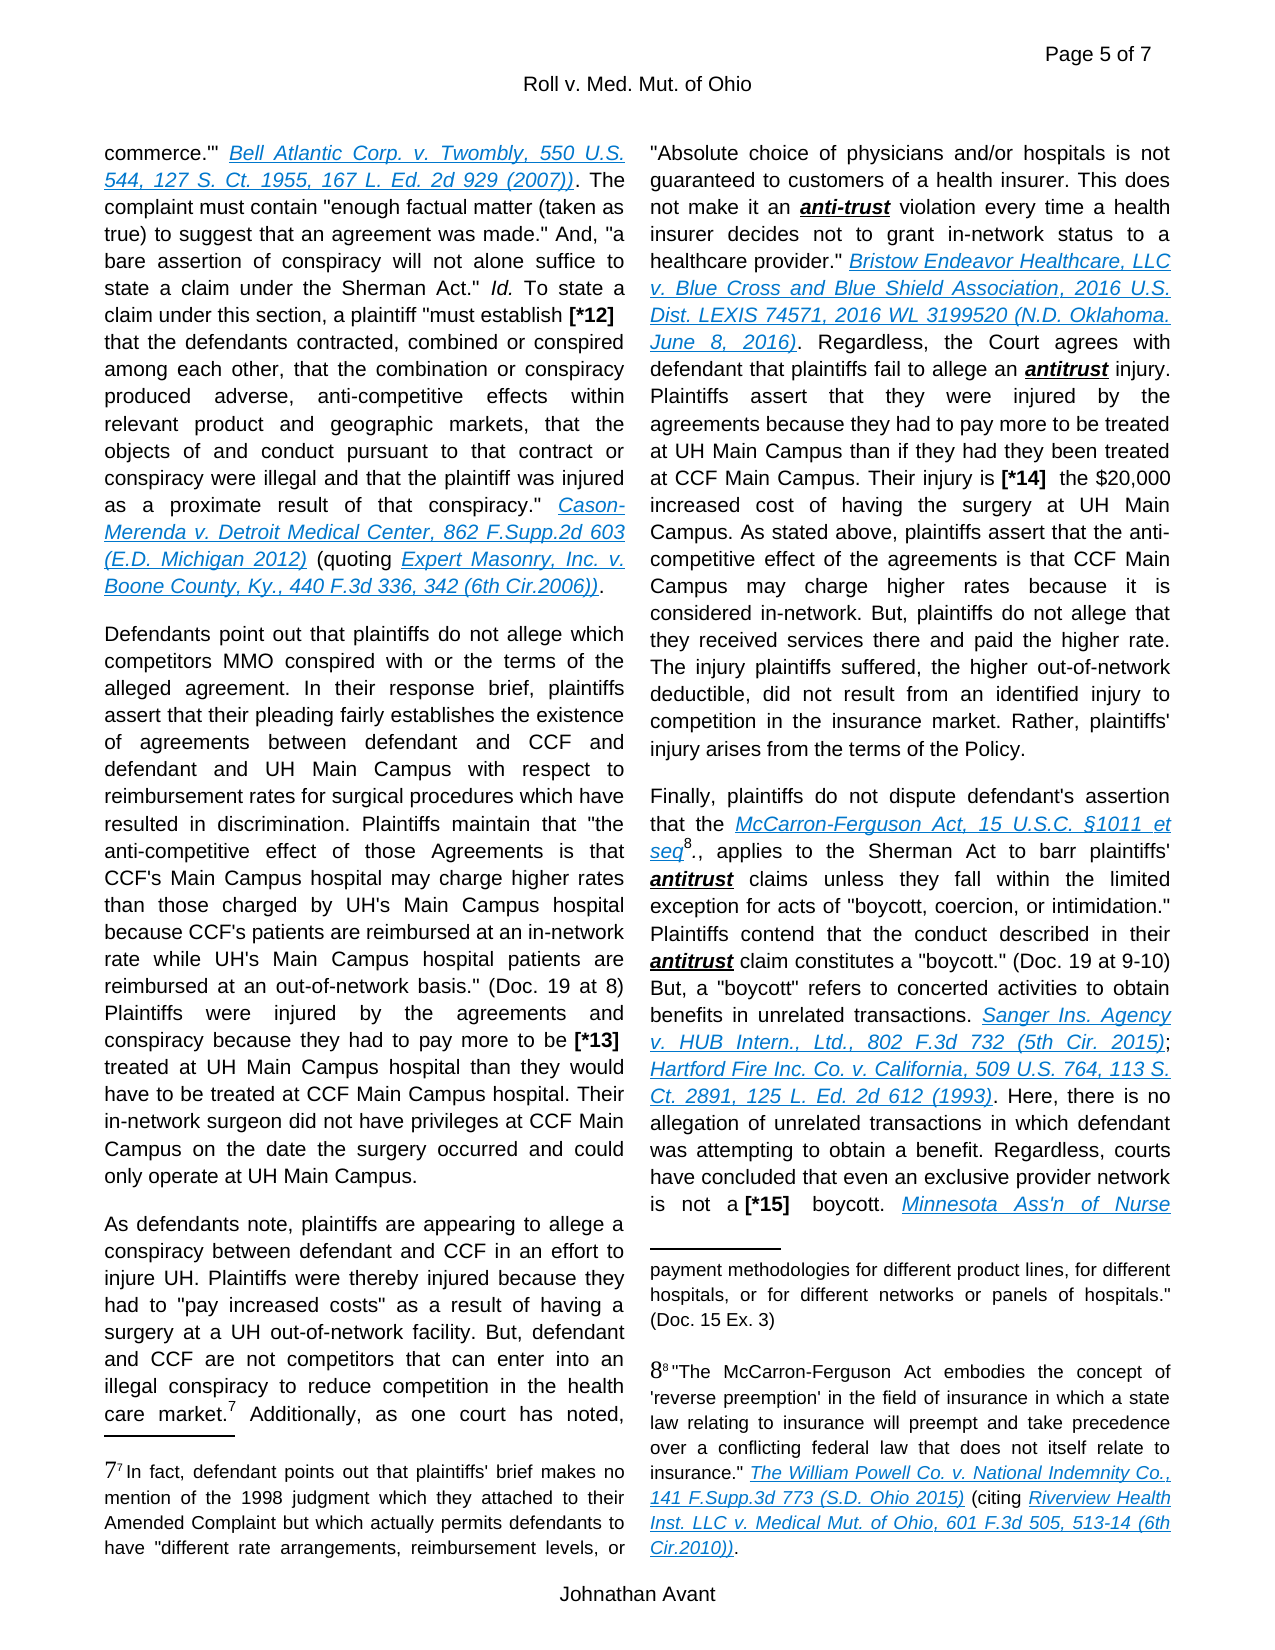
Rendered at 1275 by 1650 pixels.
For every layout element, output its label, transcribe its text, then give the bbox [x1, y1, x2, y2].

text As defendants note, plaintiffs are appearing to allege a conspiracy between defendant and CCF in an effort to injure UH. Plaintiffs were thereby injured because they had to "pay increased costs" as a result of having a surgery at a UH out-of-network facility. But, defendant and CCF are not competitors that can enter into an illegal conspiracy to reduce competition in the health care market.7 Additionally, as one court has noted, "Absolute choice of physicians and/or hospitals is not guaranteed to customers of a health insurer. This does not make it an anti-trust violation every time a health insurer decides not to grant in-network status to a healthcare provider." Bristow Endeavor Healthcare, LLC v. Blue Cross and Blue Shield Association, 2016 U.S. Dist. LEXIS 74571, 2016 WL 3199520 (N.D. Oklahoma. June 8, 2016). Regardless, the Court agrees with defendant that plaintiffs fail to allege an antitrust injury. Plaintiffs assert that they were injured by the agreements because they had to pay more to be treated at UH Main Campus than if they had they been treated at CCF Main Campus. Their injury is [*14] the $20,000 increased cost of having the surgery at UH Main Campus. As stated above, plaintiffs assert that the anti-competitive effect of the agreements is that CCF Main Campus may charge higher rates because it is considered in-network. But, plaintiffs do not allege that they received services there and paid the higher rate. The injury plaintiffs suffered, the higher out-of-network deductible, did not result from an identified injury to competition in the insurance market. Rather, plaintiffs' injury arises from the terms of the Policy. [104, 1208, 625, 1427]
text Defendants point out that plaintiffs do not allege which competitors MMO conspired with or the terms of the alleged agreement. In their response brief, plaintiffs assert that their pleading fairly establishes the existence of agreements between defendant and CCF and defendant and UH Main Campus with respect to reimbursement rates for surgical procedures which have resulted in discrimination. Plaintiffs maintain that "the anti-competitive effect of those Agreements is that CCF's Main Campus hospital may charge higher rates than those charged by UH's Main Campus hospital because CCF's patients are reimbursed at an in-network rate while UH's Main Campus hospital patients are reimbursed at an out-of-network basis." (Doc. 19 at 8) Plaintiffs were injured by the agreements and conspiracy because they had to pay more to be [*13] treated at UH Main Campus hospital than they would have to be treated at CCF Main Campus hospital. Their in-network surgeon did not have privileges at CCF Main Campus on the date the surgery occurred and could only operate at UH Main Campus. [104, 619, 625, 1187]
text As defendants note, plaintiffs are appearing to allege a conspiracy between defendant and CCF in an effort to injure UH. Plaintiffs were thereby injured because they had to "pay increased costs" as a result of having a surgery at a UH out-of-network facility. But, defendant and CCF are not competitors that can enter into an illegal conspiracy to reduce competition in the health care market.7 Additionally, as one court has noted, "Absolute choice of physicians and/or hospitals is not guaranteed to customers of a health insurer. This does not make it an anti-trust violation every time a health insurer decides not to grant in-network status to a healthcare provider." Bristow Endeavor Healthcare, LLC v. Blue Cross and Blue Shield Association, 2016 U.S. Dist. LEXIS 74571, 2016 WL 3199520 (N.D. Oklahoma. June 8, 2016). Regardless, the Court agrees with defendant that plaintiffs fail to allege an antitrust injury. Plaintiffs assert that they were injured by the agreements because they had to pay more to be treated at UH Main Campus than if they had they been treated at CCF Main Campus. Their injury is [*14] the $20,000 increased cost of having the surgery at UH Main Campus. As stated above, plaintiffs assert that the anti-competitive effect of the agreements is that CCF Main Campus may charge higher rates because it is considered in-network. But, plaintiffs do not allege that they received services there and paid the higher rate. The injury plaintiffs suffered, the higher out-of-network deductible, did not result from an identified injury to competition in the insurance market. Rather, plaintiffs' injury arises from the terms of the Policy. [650, 325, 1171, 760]
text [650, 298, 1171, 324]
